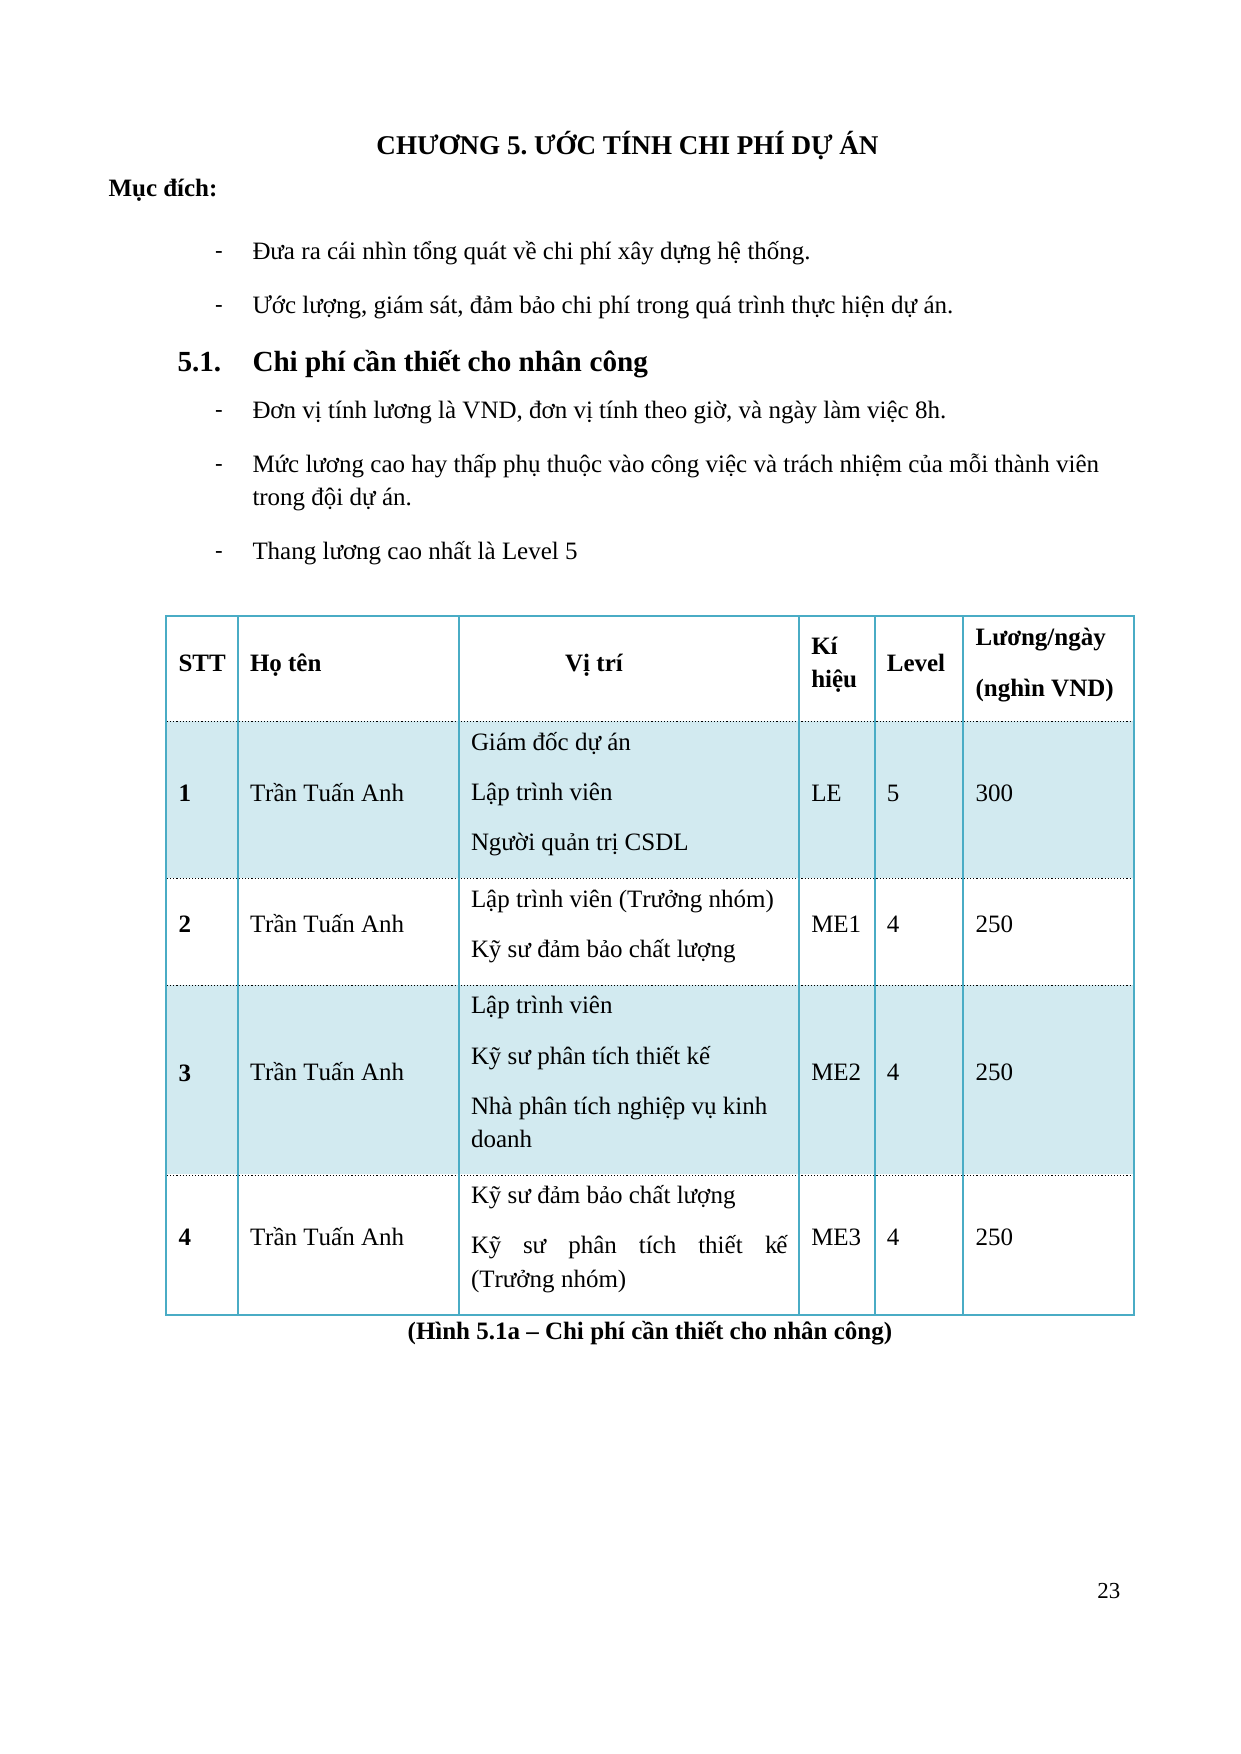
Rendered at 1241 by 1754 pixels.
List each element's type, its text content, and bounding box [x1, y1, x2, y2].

table_cell Trần Tuấn Anh [239, 878, 458, 984]
table_header STT [167, 617, 237, 721]
list Mức lương cao hay thấp phụ thuộc vào công việc và trách nhiệm của mỗi thành viên trong đội dự án. [215, 448, 1123, 511]
subtitle Chi phí cần thiết cho nhân công [177, 344, 1146, 378]
table_cell 3 [167, 985, 237, 1174]
table_cell Trần Tuấn Anh [239, 985, 458, 1174]
table_cell 250 [964, 1175, 1133, 1314]
list Đơn vị tính lương là VND, đơn vị tính theo giờ, và ngày làm việc 8h. [215, 394, 1146, 424]
table_cell Trần Tuấn Anh [239, 721, 458, 878]
table_header Lương/ngày (nghìn VND) [964, 617, 1133, 721]
table_cell 4 [876, 1175, 962, 1314]
list Đưa ra cái nhìn tổng quát về chi phí xây dựng hệ thống. [215, 235, 1146, 266]
table_cell ME2 [800, 985, 874, 1174]
table_cell ME3 [800, 1175, 874, 1314]
table_header Vị trí [460, 617, 798, 721]
list Thang lương cao nhất là Level 5 [215, 536, 1146, 566]
table_cell Giám đốc dự án Lập trình viên Người quản trị CSDL [460, 721, 798, 878]
subtitle (Hình 5.1a – Chi phí cần thiết cho nhân công) [153, 1316, 1146, 1345]
table_cell 300 [964, 721, 1133, 878]
table_cell 5 [876, 721, 962, 878]
table_cell 4 [167, 1175, 237, 1314]
table_cell Lập trình viên (Trưởng nhóm) Kỹ sư đảm bảo chất lượng [460, 878, 798, 984]
table_header Họ tên [239, 617, 458, 721]
table_cell Kỹ sư đảm bảo chất lượng Kỹ sư phân tích thiết kế (Trưởng nhóm) [460, 1175, 798, 1314]
table_cell Lập trình viên Kỹ sư phân tích thiết kế Nhà phân tích nghiệp vụ kinh doanh [460, 985, 798, 1174]
table_cell 1 [167, 721, 237, 878]
table_cell 4 [876, 878, 962, 984]
table_cell 2 [167, 878, 237, 984]
table_cell 250 [964, 878, 1133, 984]
table_cell ME1 [800, 878, 874, 984]
table_cell 250 [964, 985, 1133, 1174]
table_cell 4 [876, 985, 962, 1174]
list Ước lượng, giám sát, đảm bảo chi phí trong quá trình thực hiện dự án. [215, 289, 1146, 320]
table_cell LE [800, 721, 874, 878]
table_cell Trần Tuấn Anh [239, 1175, 458, 1314]
text CHƯƠNG 5. ƯỚC TÍNH CHI PHÍ DỰ ÁN [108, 129, 1146, 160]
table_header Kí hiệu [800, 617, 874, 721]
table_header Level [876, 617, 962, 721]
text Mục đích: [108, 173, 1146, 202]
